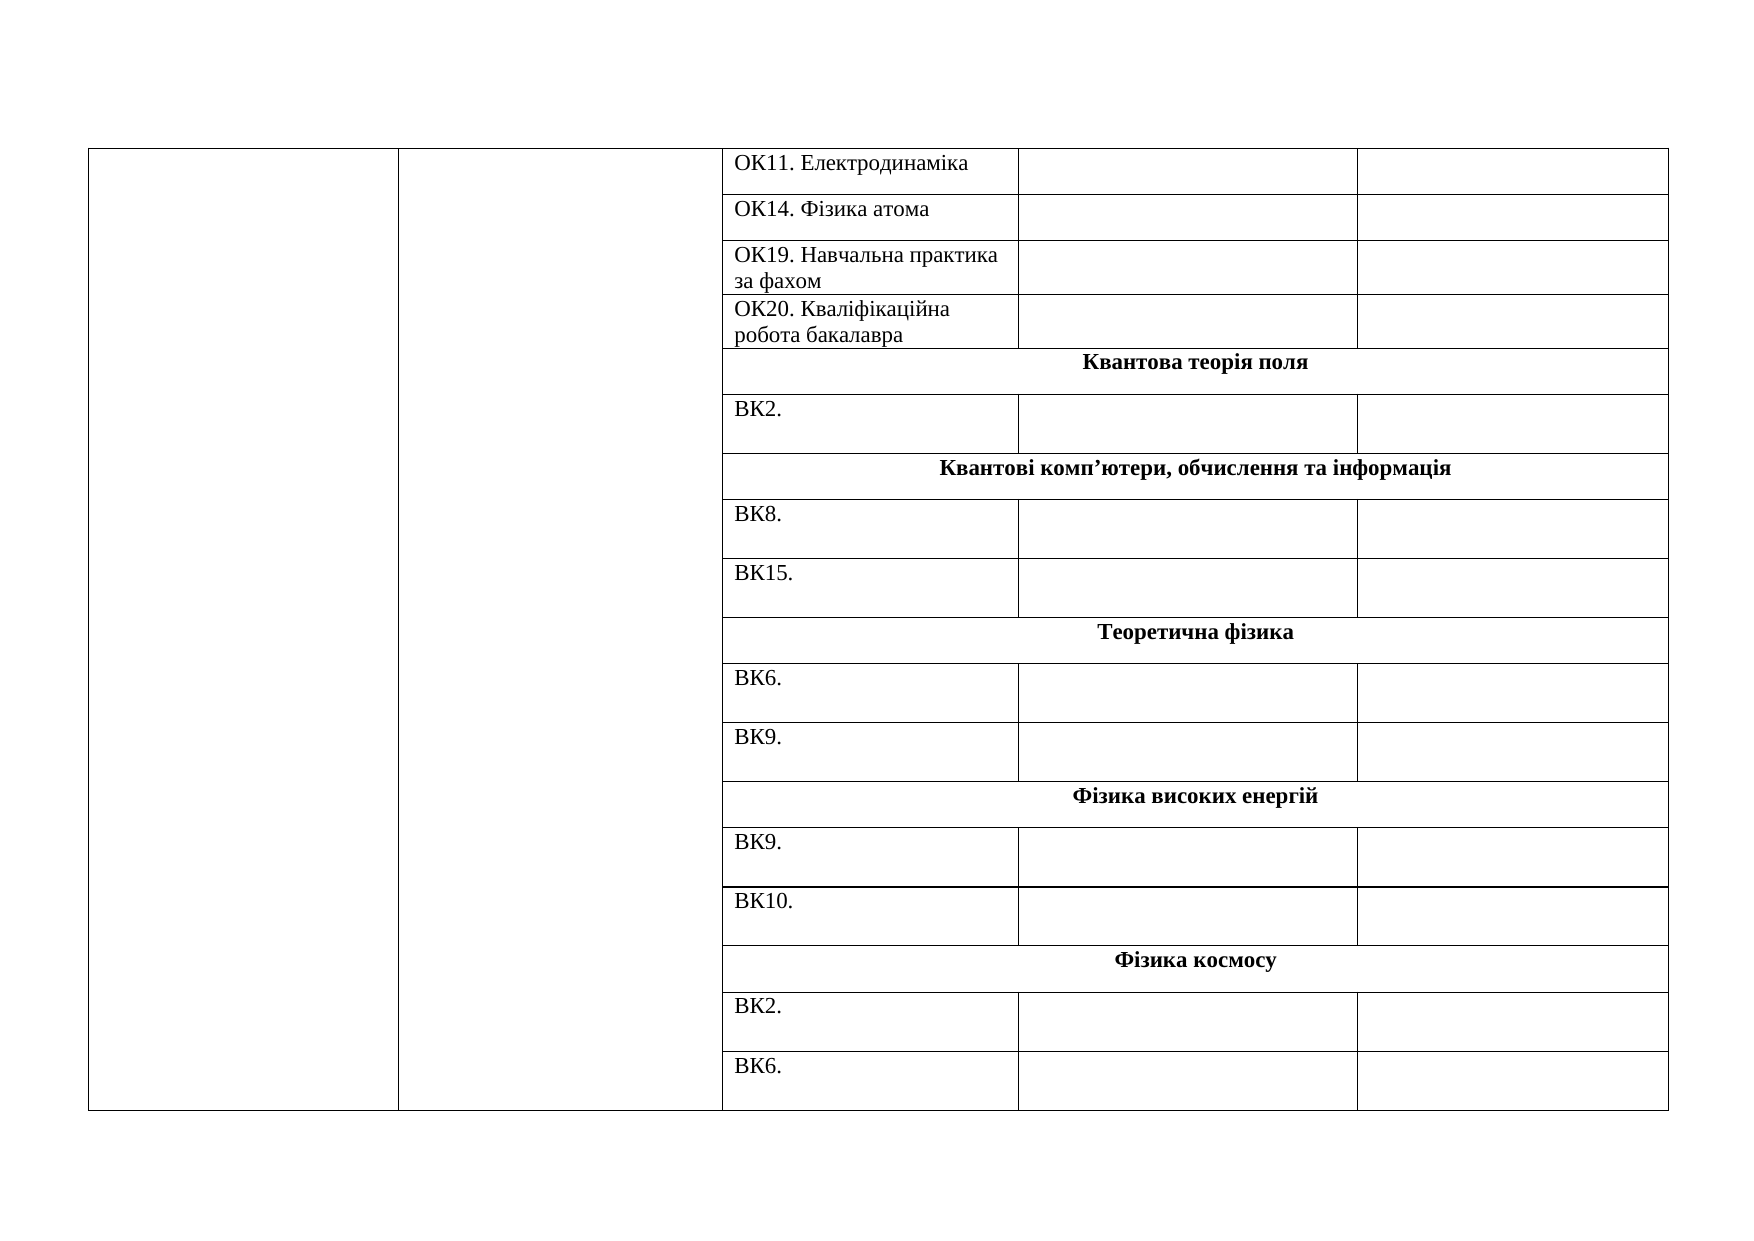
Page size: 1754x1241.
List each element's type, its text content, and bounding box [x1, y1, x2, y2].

table_cell ВК15. [723, 559, 1018, 617]
table_cell [1358, 828, 1668, 886]
table_cell ВК9. [723, 828, 1018, 886]
table_cell ВК6. [723, 1052, 1018, 1110]
table_cell [1358, 500, 1668, 558]
table_cell [1019, 723, 1357, 781]
table_cell ВК2. [723, 993, 1018, 1051]
table_cell [1019, 149, 1357, 194]
table_cell [1019, 195, 1357, 240]
table_cell [1358, 888, 1668, 945]
table_cell ОК14. Фізика атома [723, 195, 1018, 240]
table_cell [1019, 559, 1357, 617]
table_cell ОК19. Навчальна практика за фахом [723, 241, 1018, 294]
table_cell [1019, 500, 1357, 558]
table_cell Фізика космосу [723, 946, 1668, 992]
table_cell [1358, 723, 1668, 781]
table_cell Квантова теорія поля [723, 349, 1668, 393]
table_cell [1019, 664, 1357, 722]
table_cell [1358, 295, 1668, 347]
table_cell [1019, 888, 1357, 945]
table_cell ВК6. [723, 664, 1018, 722]
table_cell [1019, 828, 1357, 886]
table_cell [1358, 559, 1668, 617]
table_cell ОК11. Електродинаміка [723, 149, 1018, 194]
table_cell Квантові комп’ютери, обчислення та інформація [723, 454, 1668, 499]
table_cell [1358, 395, 1668, 453]
table_cell [1358, 993, 1668, 1051]
table_cell ВК8. [723, 500, 1018, 558]
table_cell ВК10. [723, 888, 1018, 945]
table_cell [1019, 395, 1357, 453]
table_cell Фізика високих енергій [723, 782, 1668, 827]
table_cell [1019, 1052, 1357, 1110]
table_cell [1358, 241, 1668, 294]
table_cell [1358, 664, 1668, 722]
table_cell [1358, 149, 1668, 194]
table_cell [1019, 241, 1357, 294]
table_cell [1019, 993, 1357, 1051]
table_cell ВК2. [723, 395, 1018, 453]
table_cell [1019, 295, 1357, 347]
table_cell [1358, 195, 1668, 240]
table_cell [1358, 1052, 1668, 1110]
table_cell ОК20. Кваліфікаційна робота бакалавра [723, 295, 1018, 347]
table_cell Теоретична фізика [723, 618, 1668, 663]
table_cell ВК9. [723, 723, 1018, 781]
